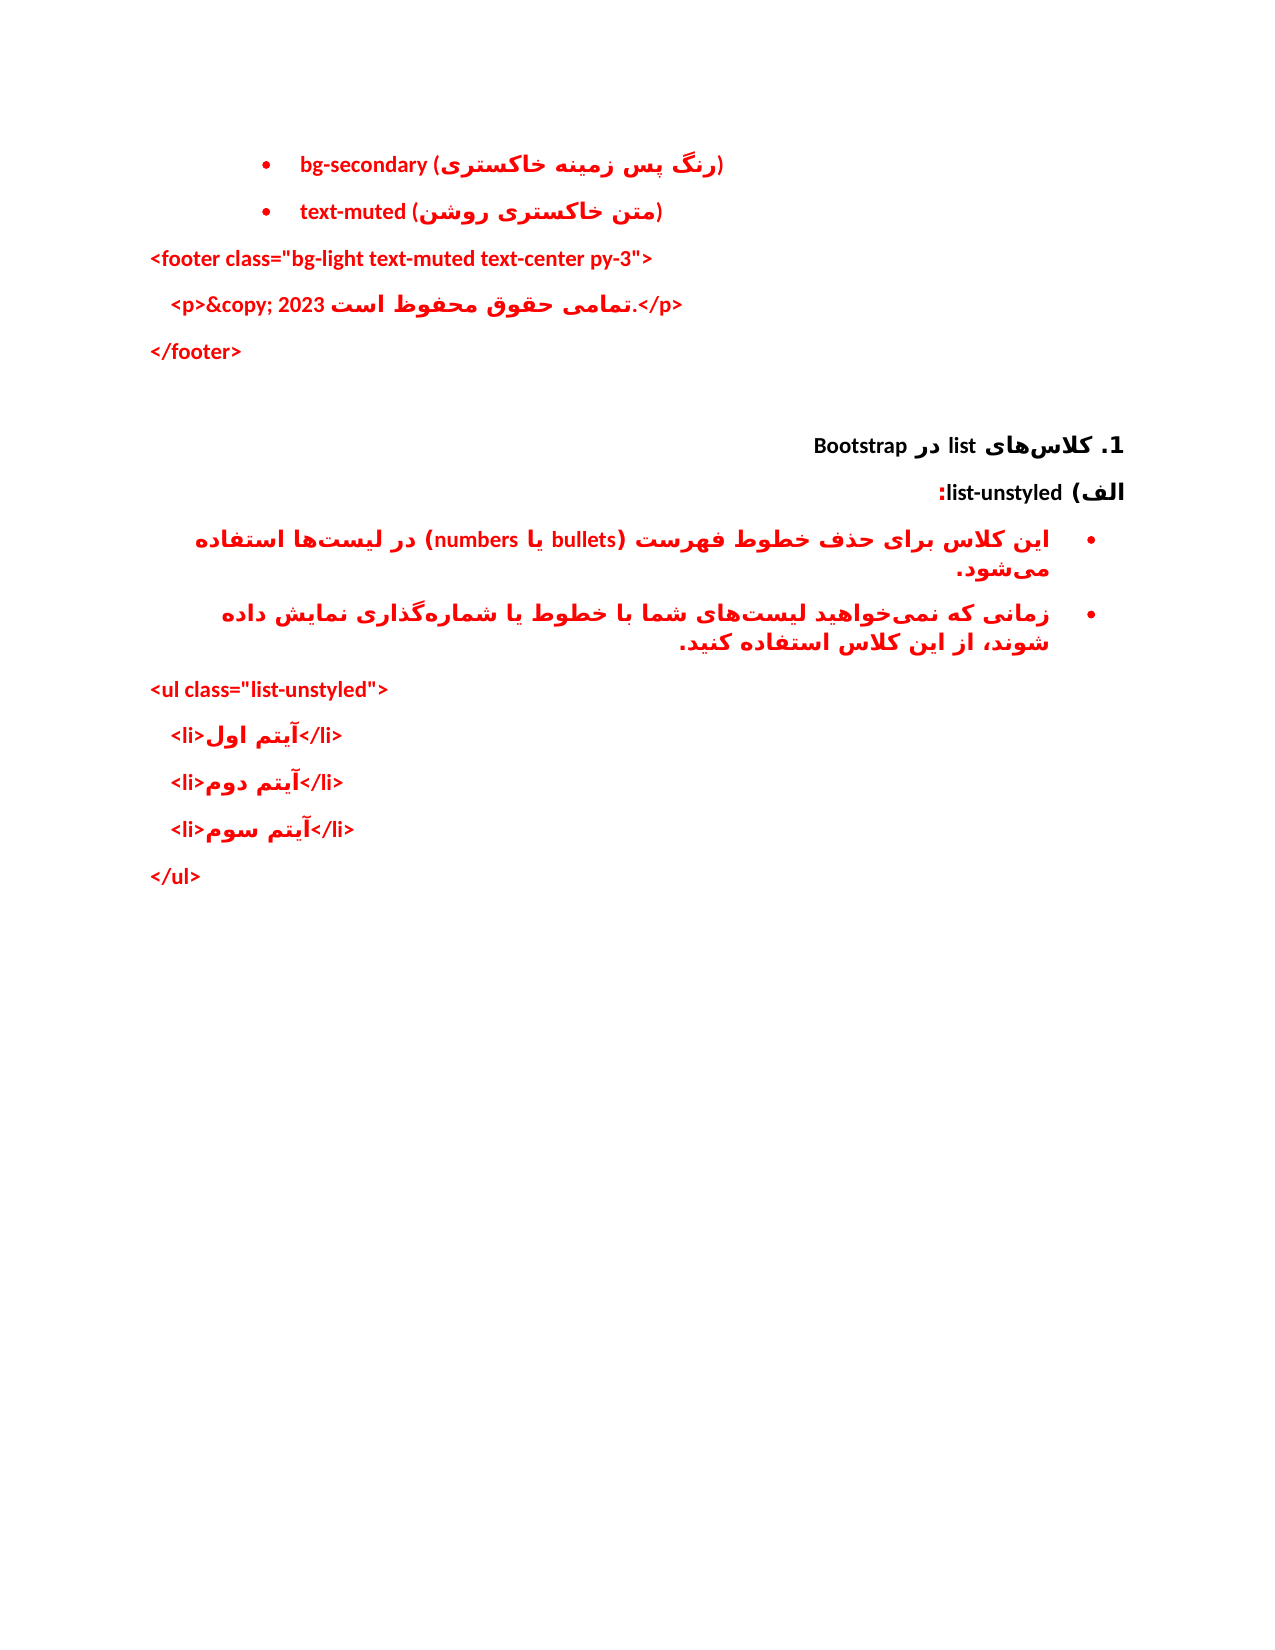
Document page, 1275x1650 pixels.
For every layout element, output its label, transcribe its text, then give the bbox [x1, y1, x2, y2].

text <li>آیتم اول</li> [150, 722, 1125, 749]
text <li>آیتم سوم</li> [150, 815, 1125, 843]
list این کلاس برای حذف خطوط فهرست (bullets یا numbers) در لیست‌ها استفاده می‌شود. [150, 525, 1087, 582]
text <li>آیتم دوم</li> [150, 768, 1125, 796]
text <footer class="bg-light text-muted text-center py-3"> [150, 244, 1125, 272]
list زمانی که نمی‌خواهید لیست‌های شما با خطوط یا شماره‌گذاری نمایش داده شوند، از این کلاس استفاده کنید. [150, 601, 1087, 656]
text الف) list-unstyled: [150, 478, 1125, 506]
text </ul> [150, 862, 1125, 890]
text </footer> [150, 337, 1125, 366]
text <p>&copy; 2023 تمامی حقوق محفوظ است.</p> [150, 291, 1125, 319]
text <ul class="list-unstyled"> [150, 675, 1125, 703]
text 1. کلاس‌های list در Bootstrap [150, 431, 1125, 459]
list bg-secondary (رنگ پس زمینه خاکستری) [262, 150, 1125, 178]
list text-muted (متن خاکستری روشن) [262, 197, 1125, 225]
